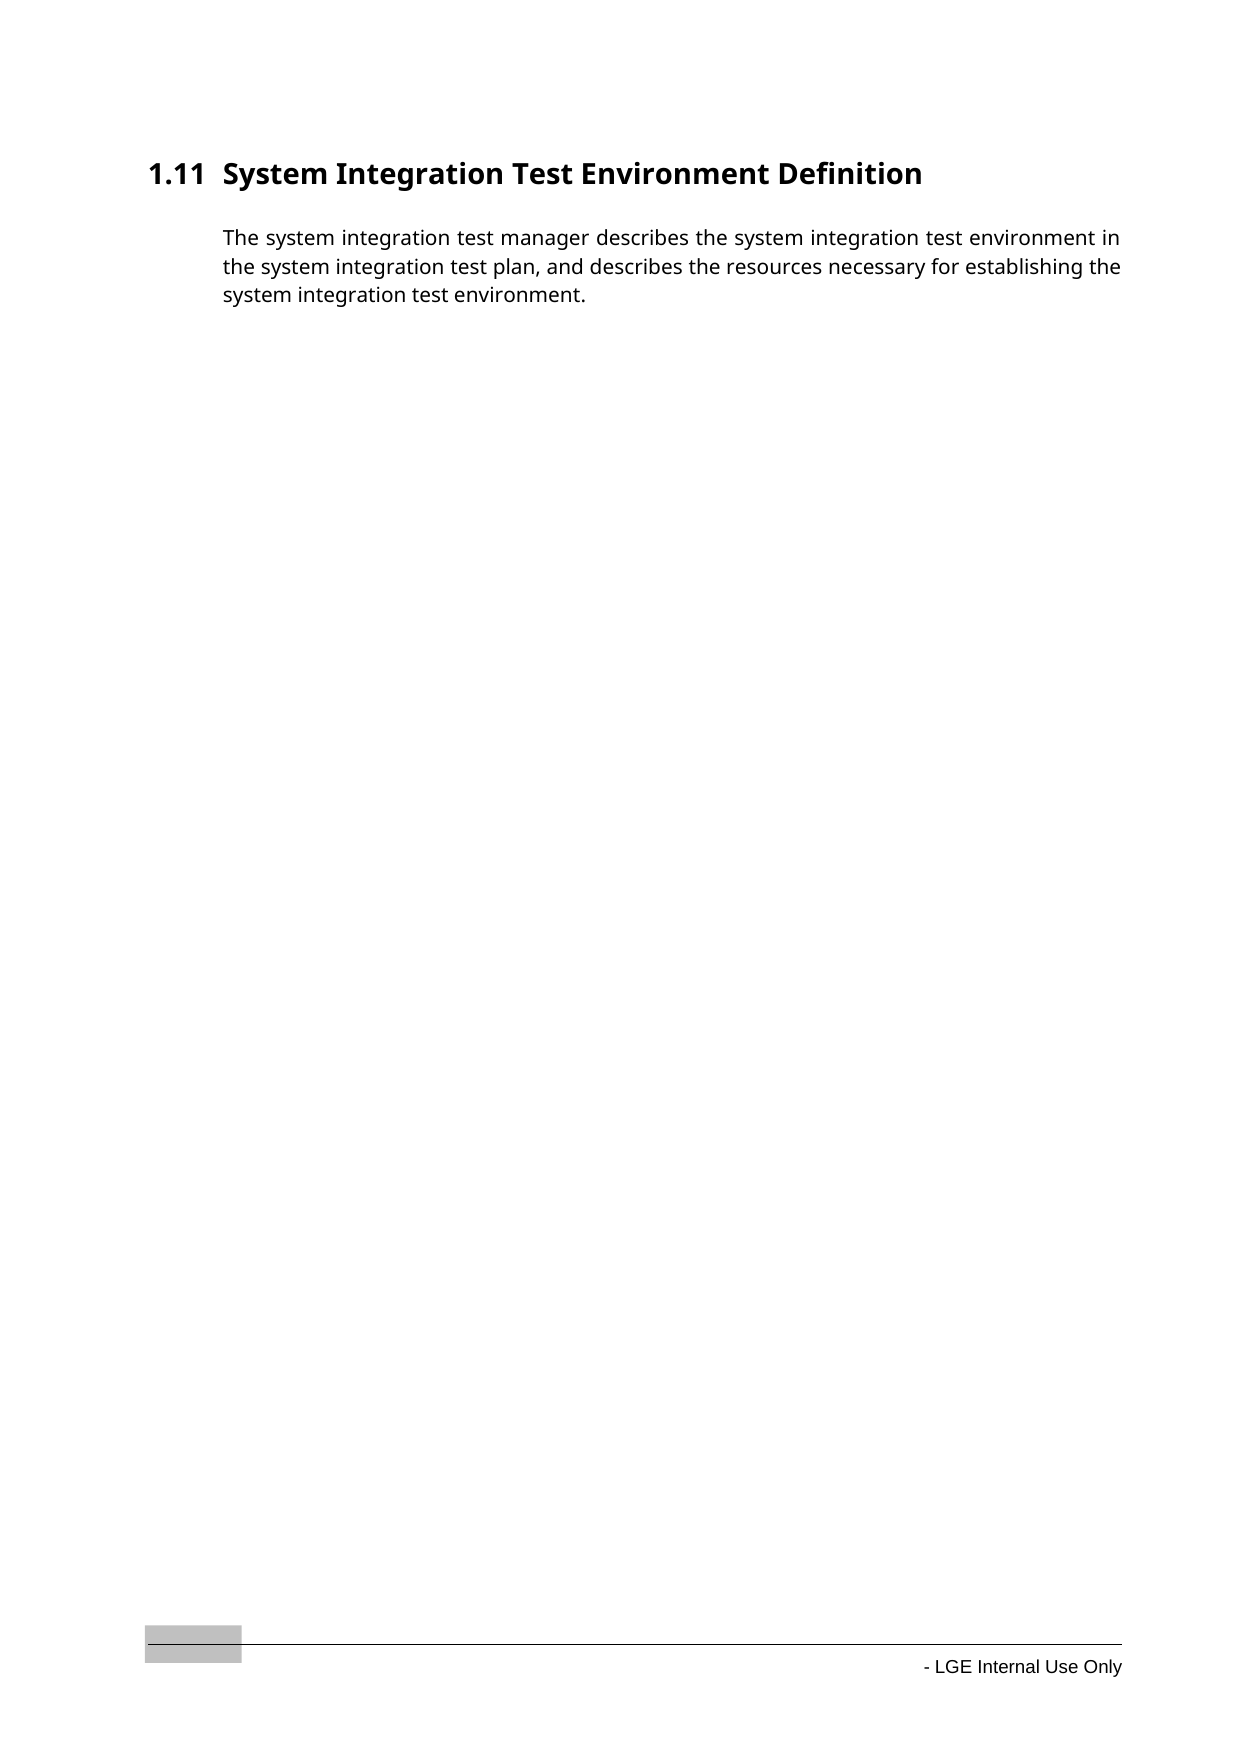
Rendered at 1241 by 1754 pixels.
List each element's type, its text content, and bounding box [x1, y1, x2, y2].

text The system integration test manager describes the system integration test environment in the system integration test plan, and describes the resources necessary for establishing the system integration test environment. [223, 223, 1122, 309]
subtitle System Integration Test Environment Definition [148, 136, 1122, 211]
